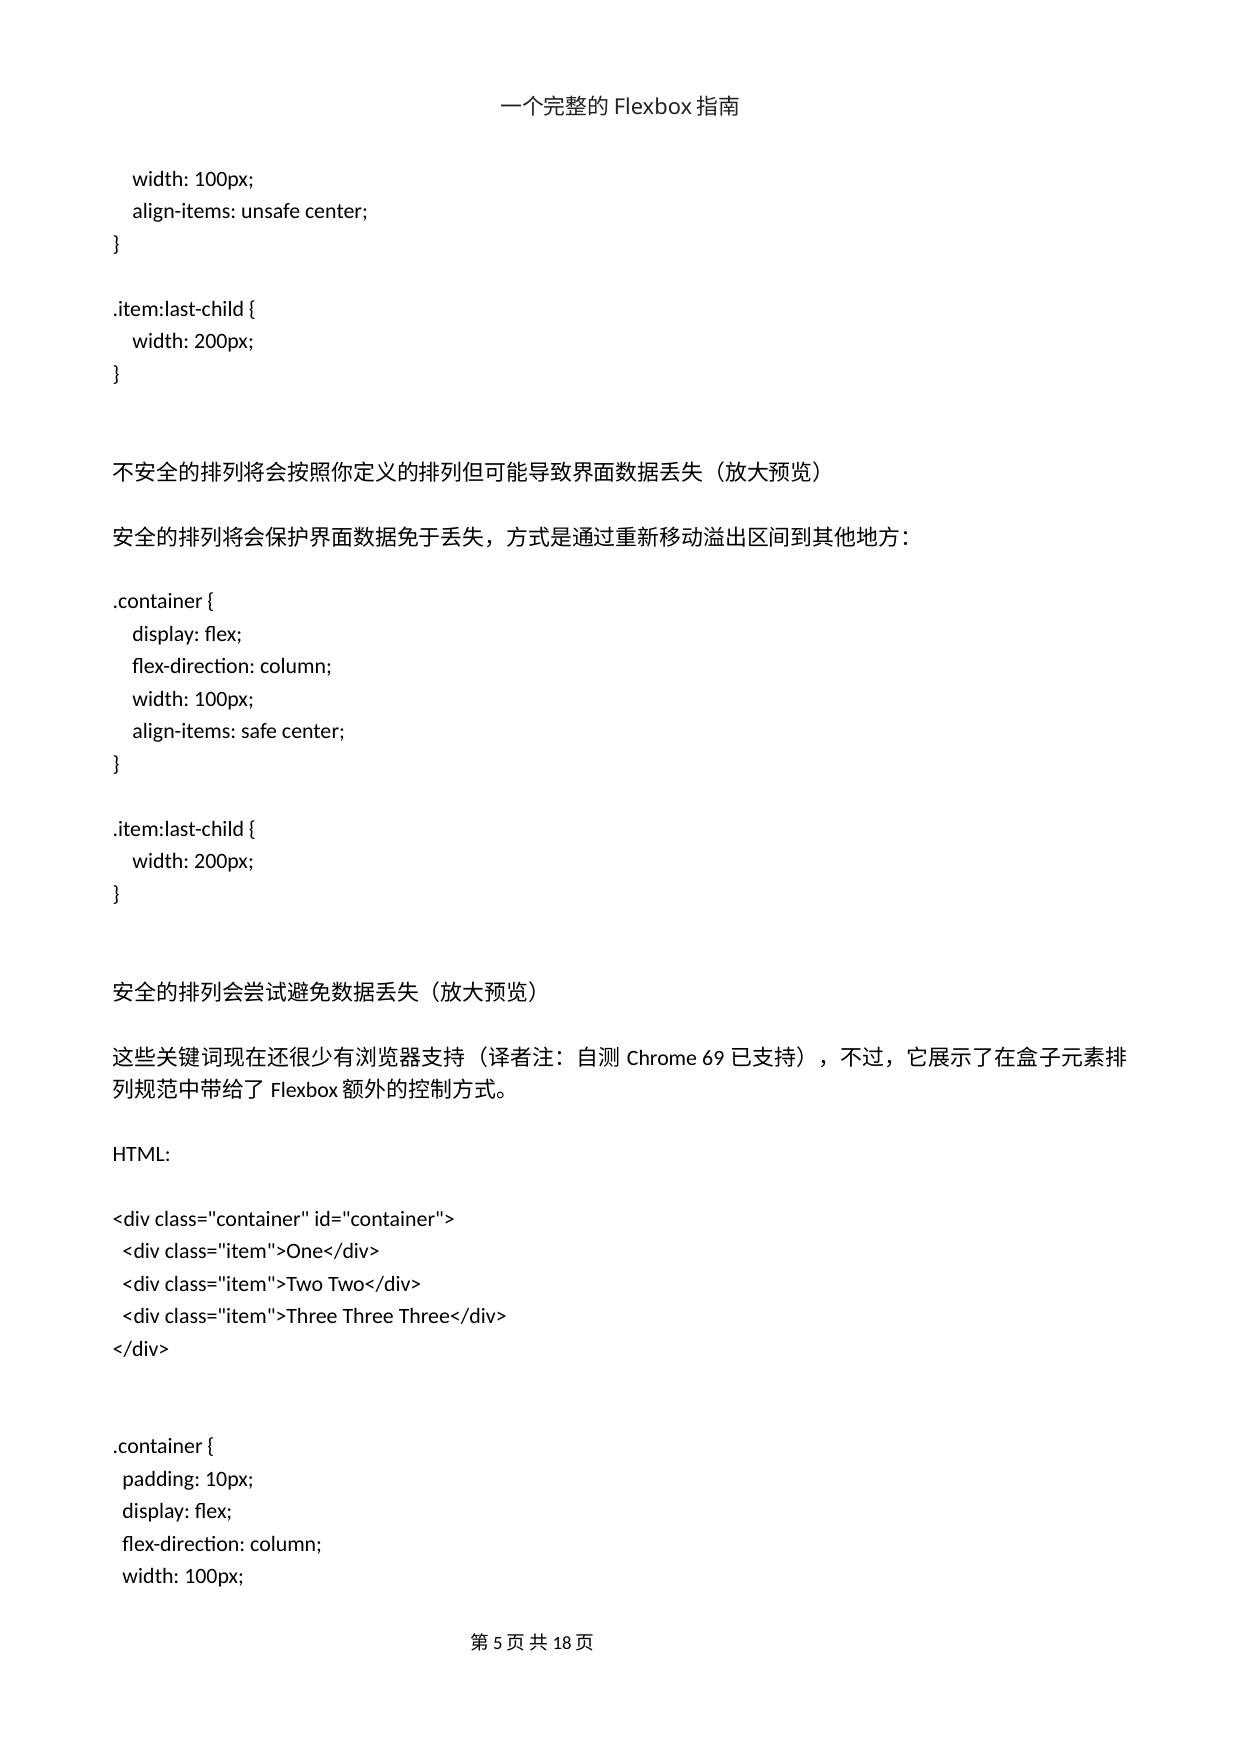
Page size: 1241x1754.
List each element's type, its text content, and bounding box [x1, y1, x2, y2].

text flex-direction: column; [112, 1527, 1128, 1559]
text } [112, 227, 1128, 259]
text } [112, 747, 1128, 779]
text <div class="item">Three Three Three</div> [112, 1299, 1128, 1332]
text <div class="item">One</div> [112, 1234, 1128, 1267]
text align-items: unsafe center; [112, 194, 1128, 227]
text .item:last-child { [112, 812, 1128, 844]
text display: flex; [112, 1494, 1128, 1527]
text .item:last-child { [112, 292, 1128, 324]
text </div> [112, 1332, 1128, 1364]
text width: 100px; [112, 682, 1128, 714]
text width: 100px; [112, 162, 1128, 194]
text } [112, 877, 1128, 909]
text width: 200px; [112, 844, 1128, 877]
text 这些关键词现在还很少有浏览器支持（译者注：自测 Chrome 69 已支持），不过，它展示了在盒子元素排列规范中带给了 Flexbox 额外的控制方式。 [112, 1039, 1128, 1104]
text align-items: safe center; [112, 714, 1128, 747]
text flex-direction: column; [112, 649, 1128, 682]
text width: 200px; [112, 324, 1128, 357]
text } [112, 357, 1128, 389]
text <div class="item">Two Two</div> [112, 1267, 1128, 1299]
text HTML: [112, 1137, 1128, 1169]
text .container { [112, 584, 1128, 617]
text width: 100px; [112, 1559, 1128, 1592]
text 安全的排列会尝试避免数据丢失（放大预览） [112, 974, 1128, 1007]
text 不安全的排列将会按照你定义的排列但可能导致界面数据丢失（放大预览） [112, 454, 1128, 487]
text padding: 10px; [112, 1462, 1128, 1494]
text 安全的排列将会保护界面数据免于丢失，方式是通过重新移动溢出区间到其他地方： [112, 519, 1128, 552]
text display: flex; [112, 617, 1128, 649]
text <div class="container" id="container"> [112, 1202, 1128, 1234]
text .container { [112, 1429, 1128, 1462]
